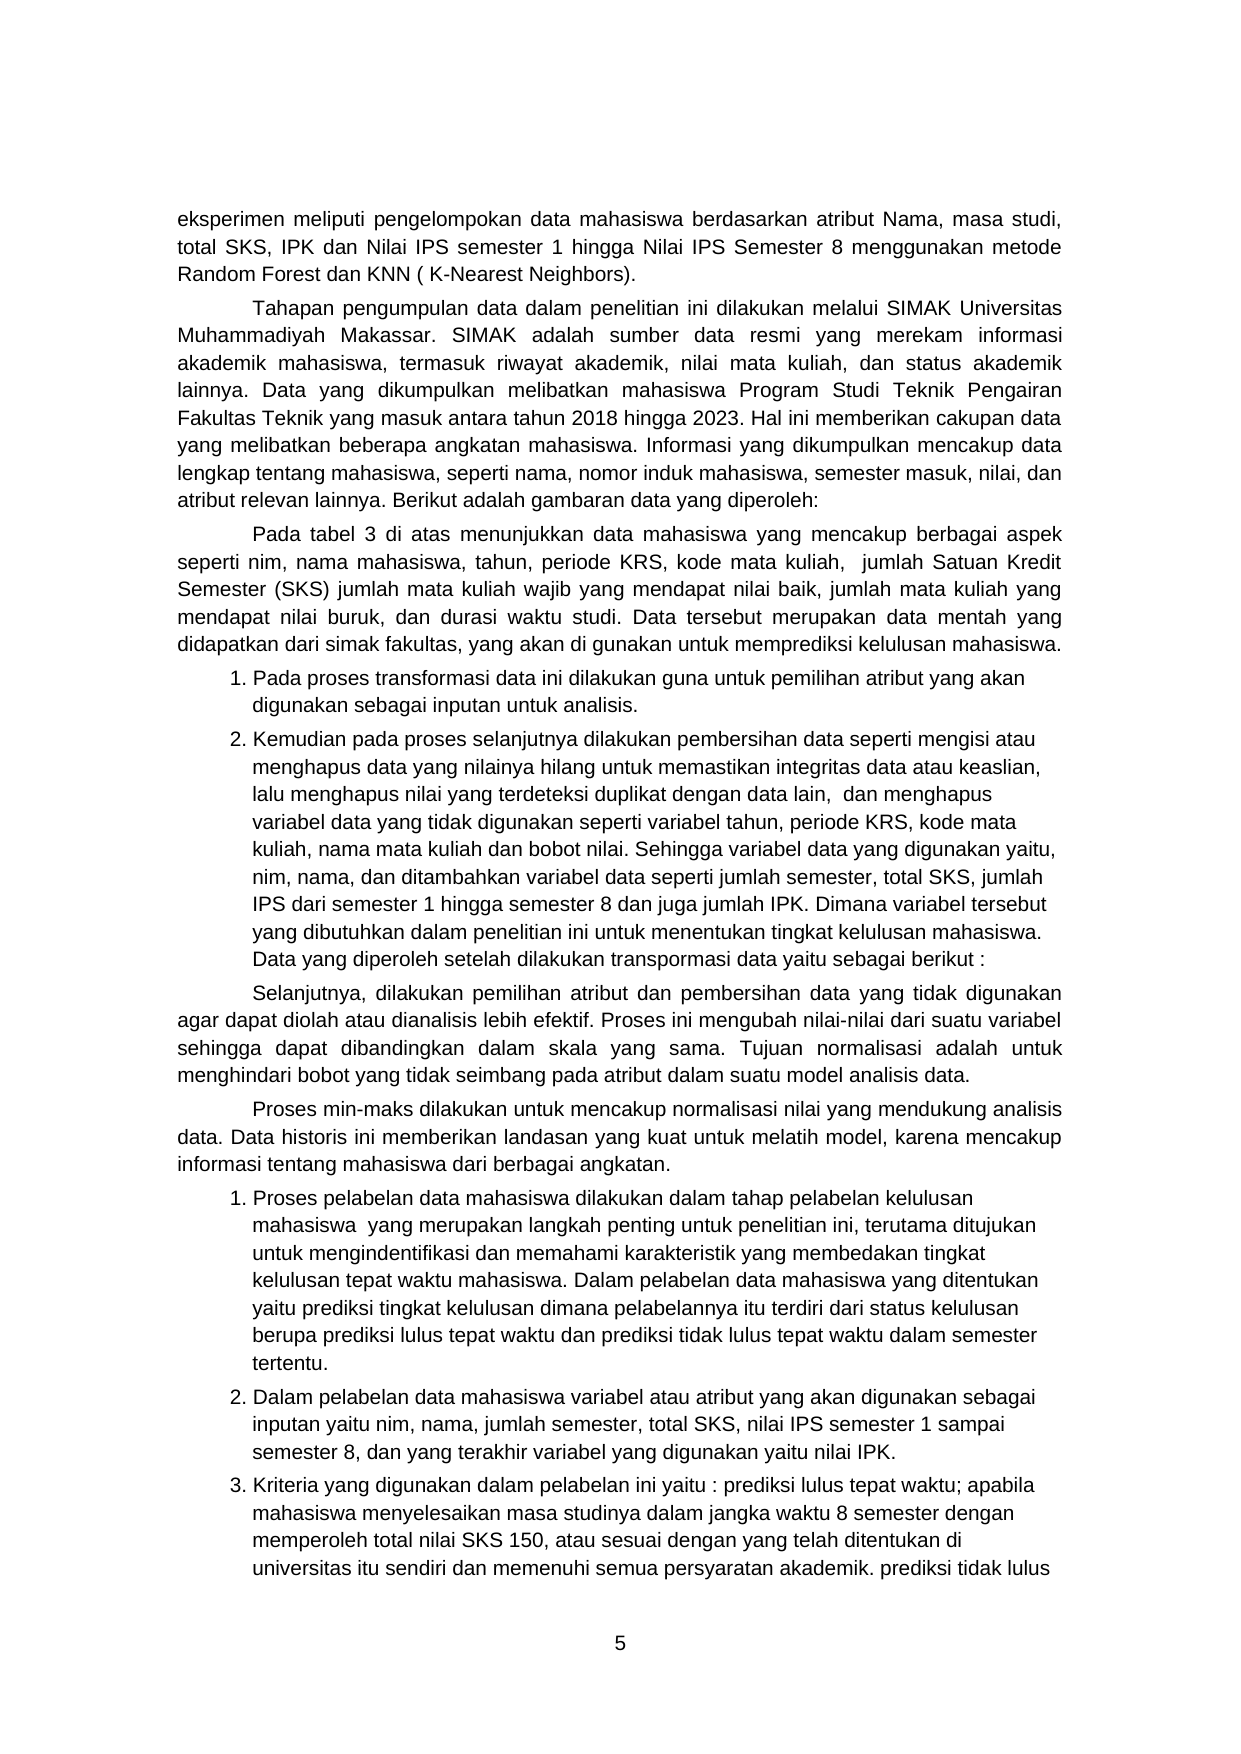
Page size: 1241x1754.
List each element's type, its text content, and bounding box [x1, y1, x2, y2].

text Tahapan pengumpulan data dalam penelitian ini dilakukan melalui SIMAK Universitas Muhammadiyah Makassar. SIMAK adalah sumber data resmi yang merekam informasi akademik mahasiswa, termasuk riwayat akademik, nilai mata kuliah, dan status akademik lainnya. Data yang dikumpulkan melibatkan mahasiswa Program Studi Teknik Pengairan Fakultas Teknik yang masuk antara tahun 2018 hingga 2023. Hal ini memberikan cakupan data yang melibatkan beberapa angkatan mahasiswa. Informasi yang dikumpulkan mencakup data lengkap tentang mahasiswa, seperti nama, nomor induk mahasiswa, semester masuk, nilai, dan atribut relevan lainnya. Berikut adalah gambaran data yang diperoleh: [177, 296, 1063, 512]
text Proses min-maks dilakukan untuk mencakup normalisasi nilai yang mendukung analisis data. Data historis ini memberikan landasan yang kuat untuk melatih model, karena mencakup informasi tentang mahasiswa dari berbagai angkatan. [177, 1097, 1063, 1176]
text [177, 207, 1063, 286]
text 2. Dalam pelabelan data mahasiswa variabel atau atribut yang akan digunakan sebagai inputan yaitu nim, nama, jumlah semester, total SKS, nilai IPS semester 1 sampai semester 8, dan yang terakhir variabel yang digunakan yaitu nilai IPK. [229, 1384, 1063, 1463]
text Pada tabel 3 di atas menunjukkan data mahasiswa yang mencakup berbagai aspek seperti nim, nama mahasiswa, tahun, periode KRS, kode mata kuliah, jumlah Satuan Kredit Semester (SKS) jumlah mata kuliah wajib yang mendapat nilai baik, jumlah mata kuliah yang mendapat nilai buruk, dan durasi waktu studi. Data tersebut merupakan data mentah yang didapatkan dari simak fakultas, yang akan di gunakan untuk memprediksi kelulusan mahasiswa. [177, 522, 1063, 656]
text 1. Proses pelabelan data mahasiswa dilakukan dalam tahap pelabelan kelulusan mahasiswa yang merupakan langkah penting untuk penelitian ini, terutama ditujukan untuk mengindentifikasi dan memahami karakteristik yang membedakan tingkat kelulusan tepat waktu mahasiswa. Dalam pelabelan data mahasiswa yang ditentukan yaitu prediksi tingkat kelulusan dimana pelabelannya itu terdiri dari status kelulusan berupa prediksi lulus tepat waktu dan prediksi tidak lulus tepat waktu dalam semester tertentu. [229, 1186, 1063, 1375]
text Selanjutnya, dilakukan pemilihan atribut dan pembersihan data yang tidak digunakan agar dapat diolah atau dianalisis lebih efektif. Proses ini mengubah nilai-nilai dari suatu variabel sehingga dapat dibandingkan dalam skala yang sama. Tujuan normalisasi adalah untuk menghindari bobot yang tidak seimbang pada atribut dalam suatu model analisis data. [177, 981, 1063, 1087]
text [229, 1473, 1063, 1580]
text 1. Pada proses transformasi data ini dilakukan guna untuk pemilihan atribut yang akan digunakan sebagai inputan untuk analisis. [229, 666, 1063, 717]
text 2. Kemudian pada proses selanjutnya dilakukan pembersihan data seperti mengisi atau menghapus data yang nilainya hilang untuk memastikan integritas data atau keaslian, lalu menghapus nilai yang terdeteksi duplikat dengan data lain, dan menghapus variabel data yang tidak digunakan seperti variabel tahun, periode KRS, kode mata kuliah, nama mata kuliah dan bobot nilai. Sehingga variabel data yang digunakan yaitu, nim, nama, dan ditambahkan variabel data seperti jumlah semester, total SKS, jumlah IPS dari semester 1 hingga semester 8 dan juga jumlah IPK. Dimana variabel tersebut yang dibutuhkan dalam penelitian ini untuk menentukan tingkat kelulusan mahasiswa. Data yang diperoleh setelah dilakukan transpormasi data yaitu sebagai berikut : [229, 727, 1063, 971]
